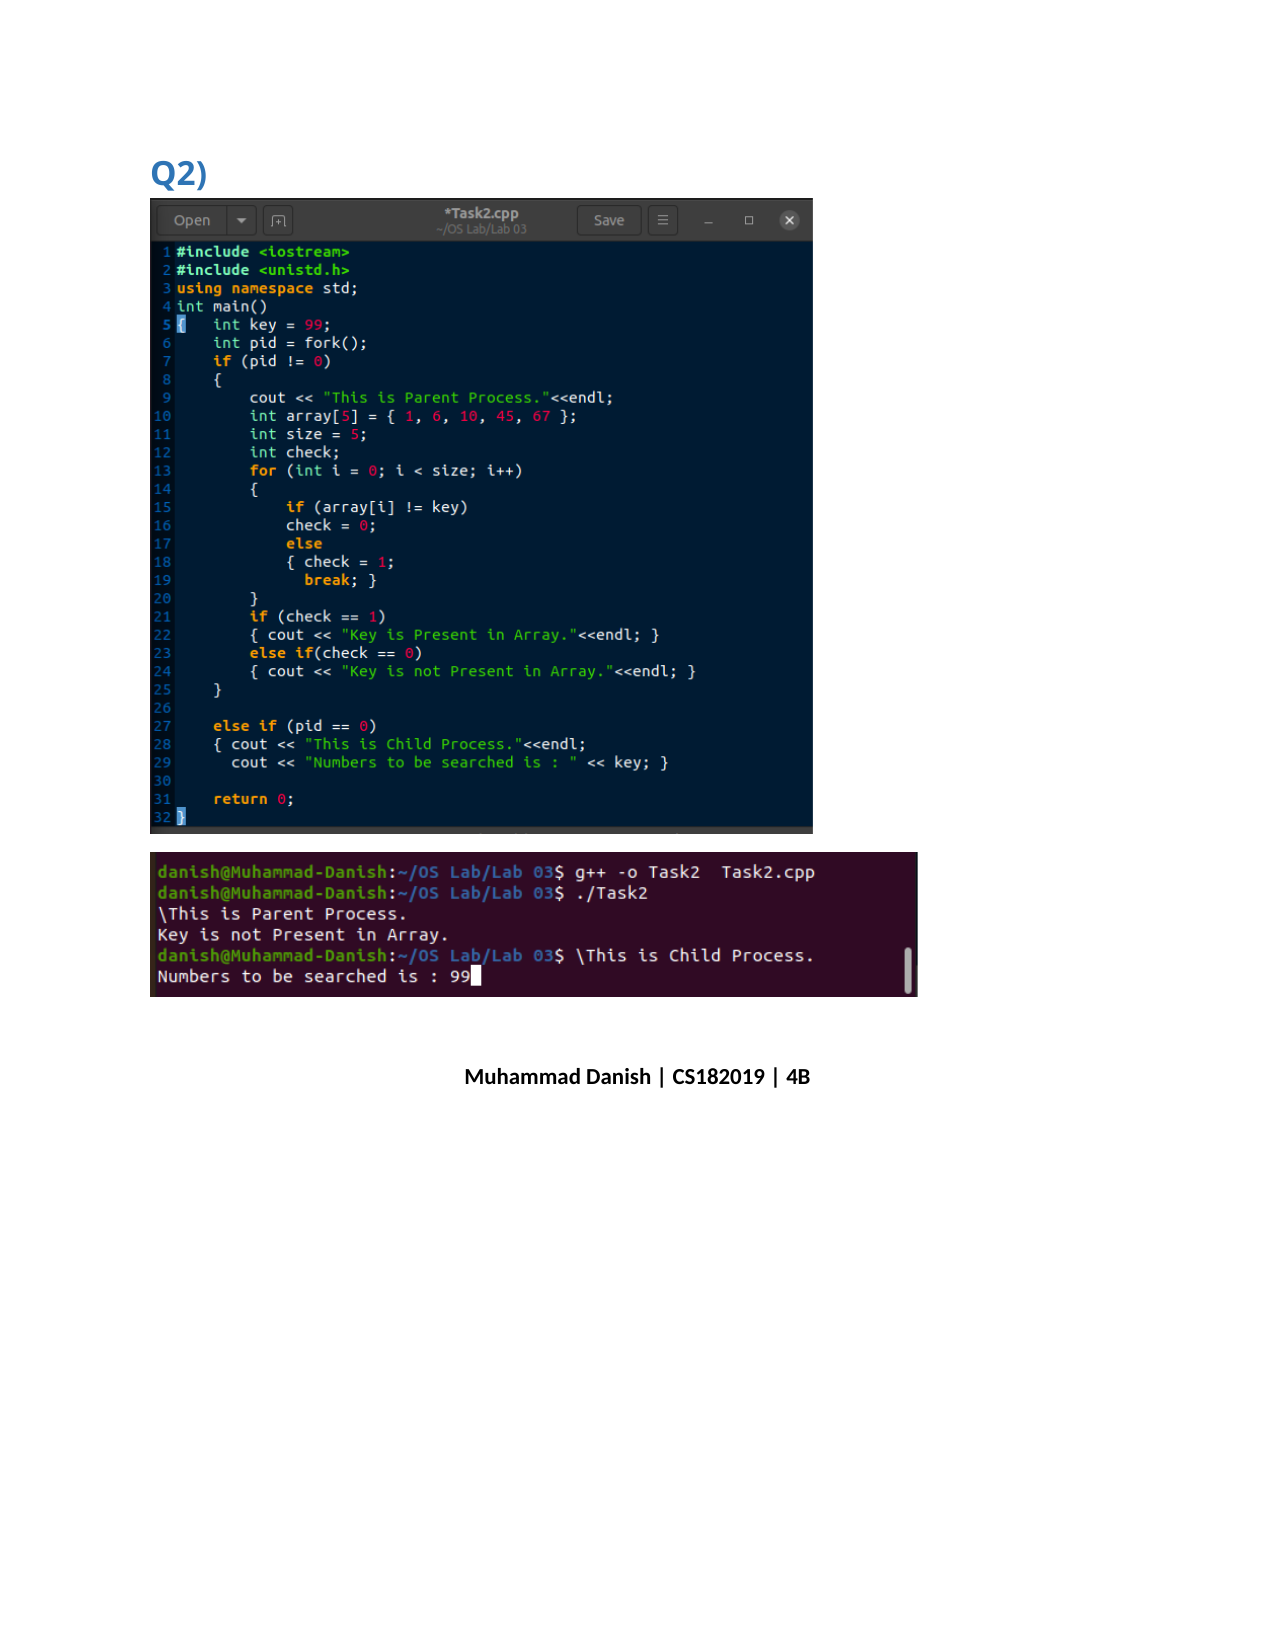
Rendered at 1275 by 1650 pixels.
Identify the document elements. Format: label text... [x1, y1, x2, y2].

subtitle Q2) [150, 150, 1125, 195]
text Muhammad Danish | CS182019 | 4B [150, 1062, 1125, 1090]
